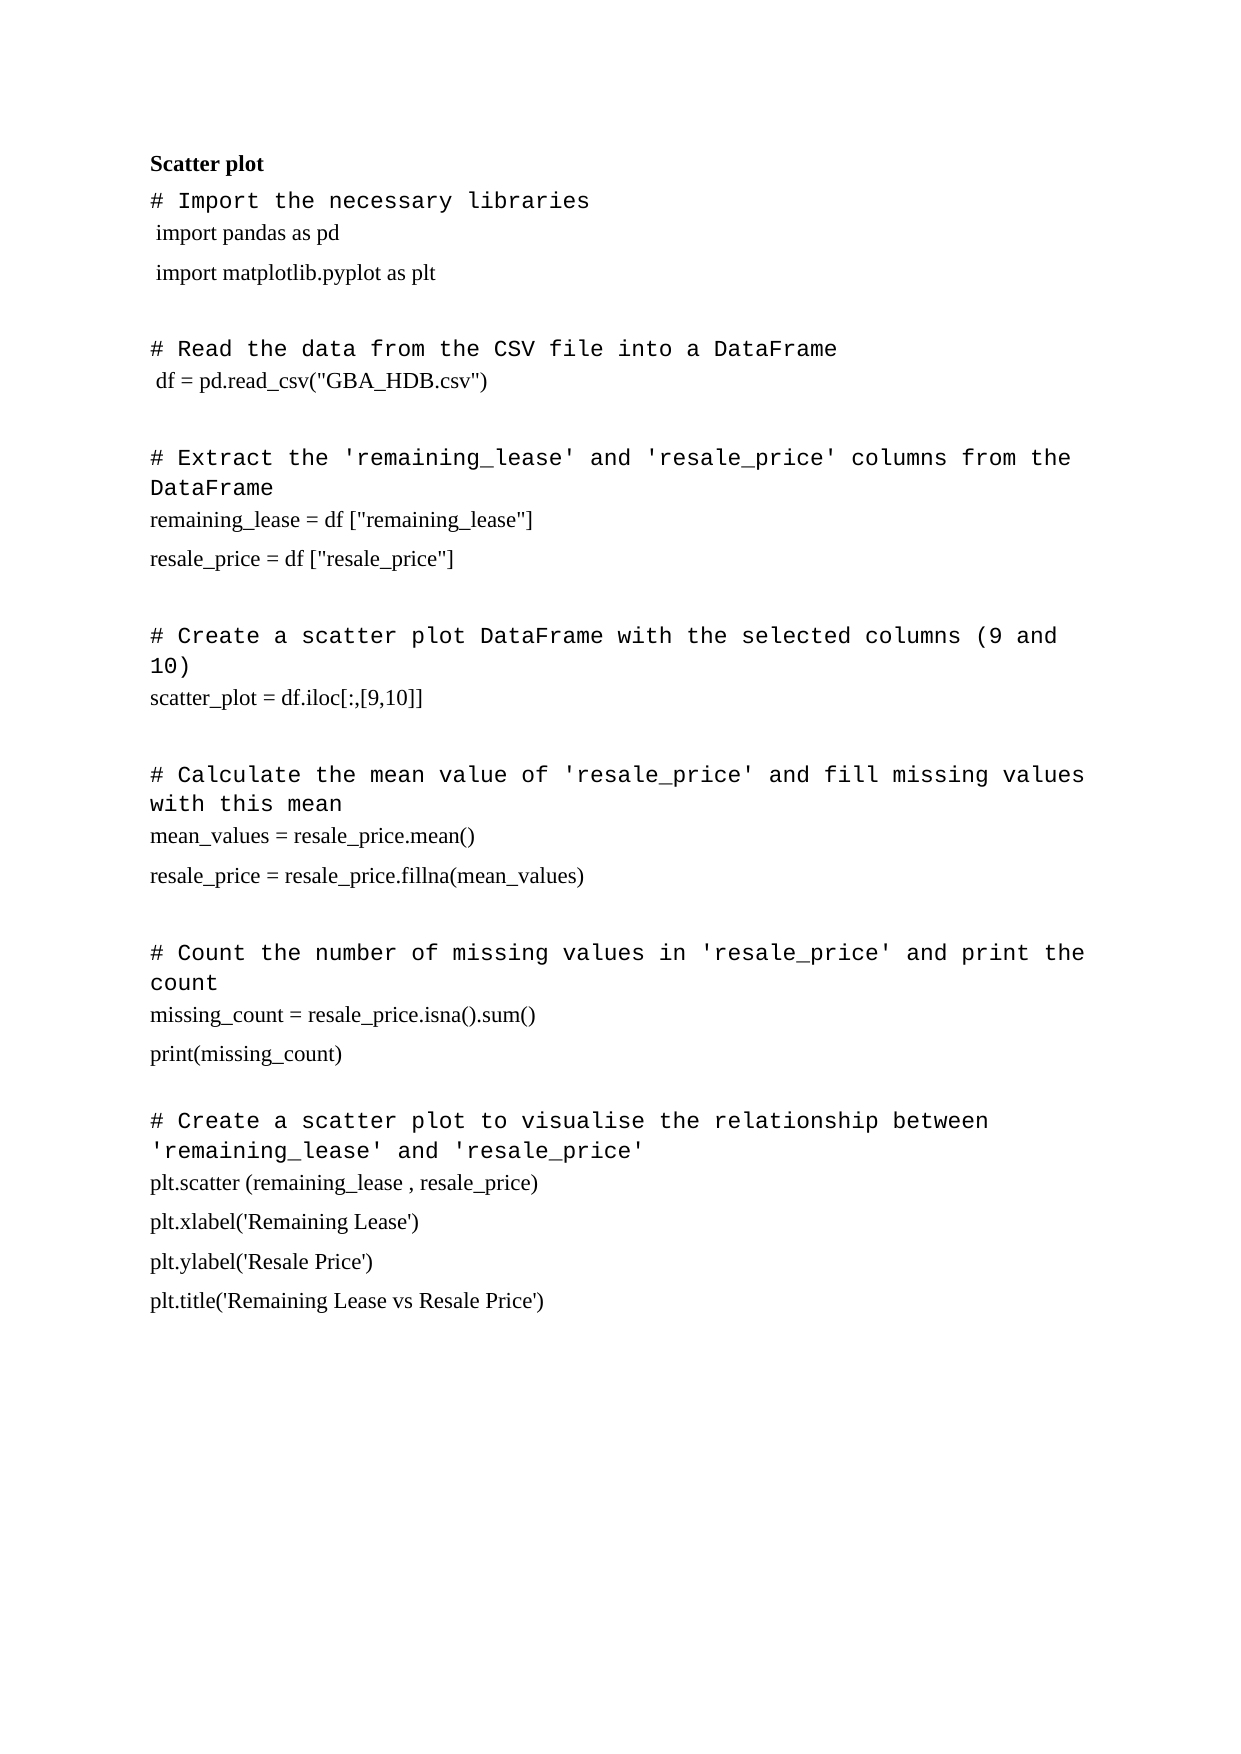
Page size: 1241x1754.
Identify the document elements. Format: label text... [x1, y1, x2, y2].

text # Count the number of missing values in 'resale_price' and print the count [150, 941, 1090, 997]
text resale_price = resale_price.fillna(mean_values) [150, 862, 1090, 888]
text scatter_plot = df.iloc[:,[9,10]] [150, 684, 1090, 710]
text resale_price = df ["resale_price"] [150, 546, 1090, 572]
text # Create a scatter plot DataFrame with the selected columns (9 and 10) [150, 624, 1090, 680]
text remaining_lease = df ["remaining_lease"] [150, 506, 1090, 532]
text # Create a scatter plot to visualise the relationship between 'remaining_lease' and 'resale_price' [150, 1109, 1090, 1165]
text mean_values = resale_price.mean() [150, 823, 1090, 849]
text # Calculate the mean value of 'resale_price' and fill missing values with this mean [150, 763, 1090, 819]
text # Import the necessary libraries [150, 189, 1090, 215]
text Scatter plot [150, 150, 1090, 176]
text # Extract the 'remaining_lease' and 'resale_price' columns from the DataFrame [150, 446, 1090, 502]
text plt.scatter (remaining_lease , resale_price) [150, 1169, 1090, 1195]
text plt.title('Remaining Lease vs Resale Price') [150, 1287, 1090, 1314]
text plt.ylabel('Resale Price') [150, 1248, 1090, 1274]
text plt.xlabel('Remaining Lease') [150, 1208, 1090, 1235]
text import matplotlib.pyplot as plt [150, 259, 1090, 285]
text df = pd.read_csv("GBA_HDB.csv") [150, 367, 1090, 394]
text # Read the data from the CSV file into a DataFrame [150, 338, 1090, 364]
text import pandas as pd [150, 219, 1090, 246]
text missing_count = resale_price.isna().sum() [150, 1001, 1090, 1027]
text print(missing_count) [150, 1040, 1090, 1066]
